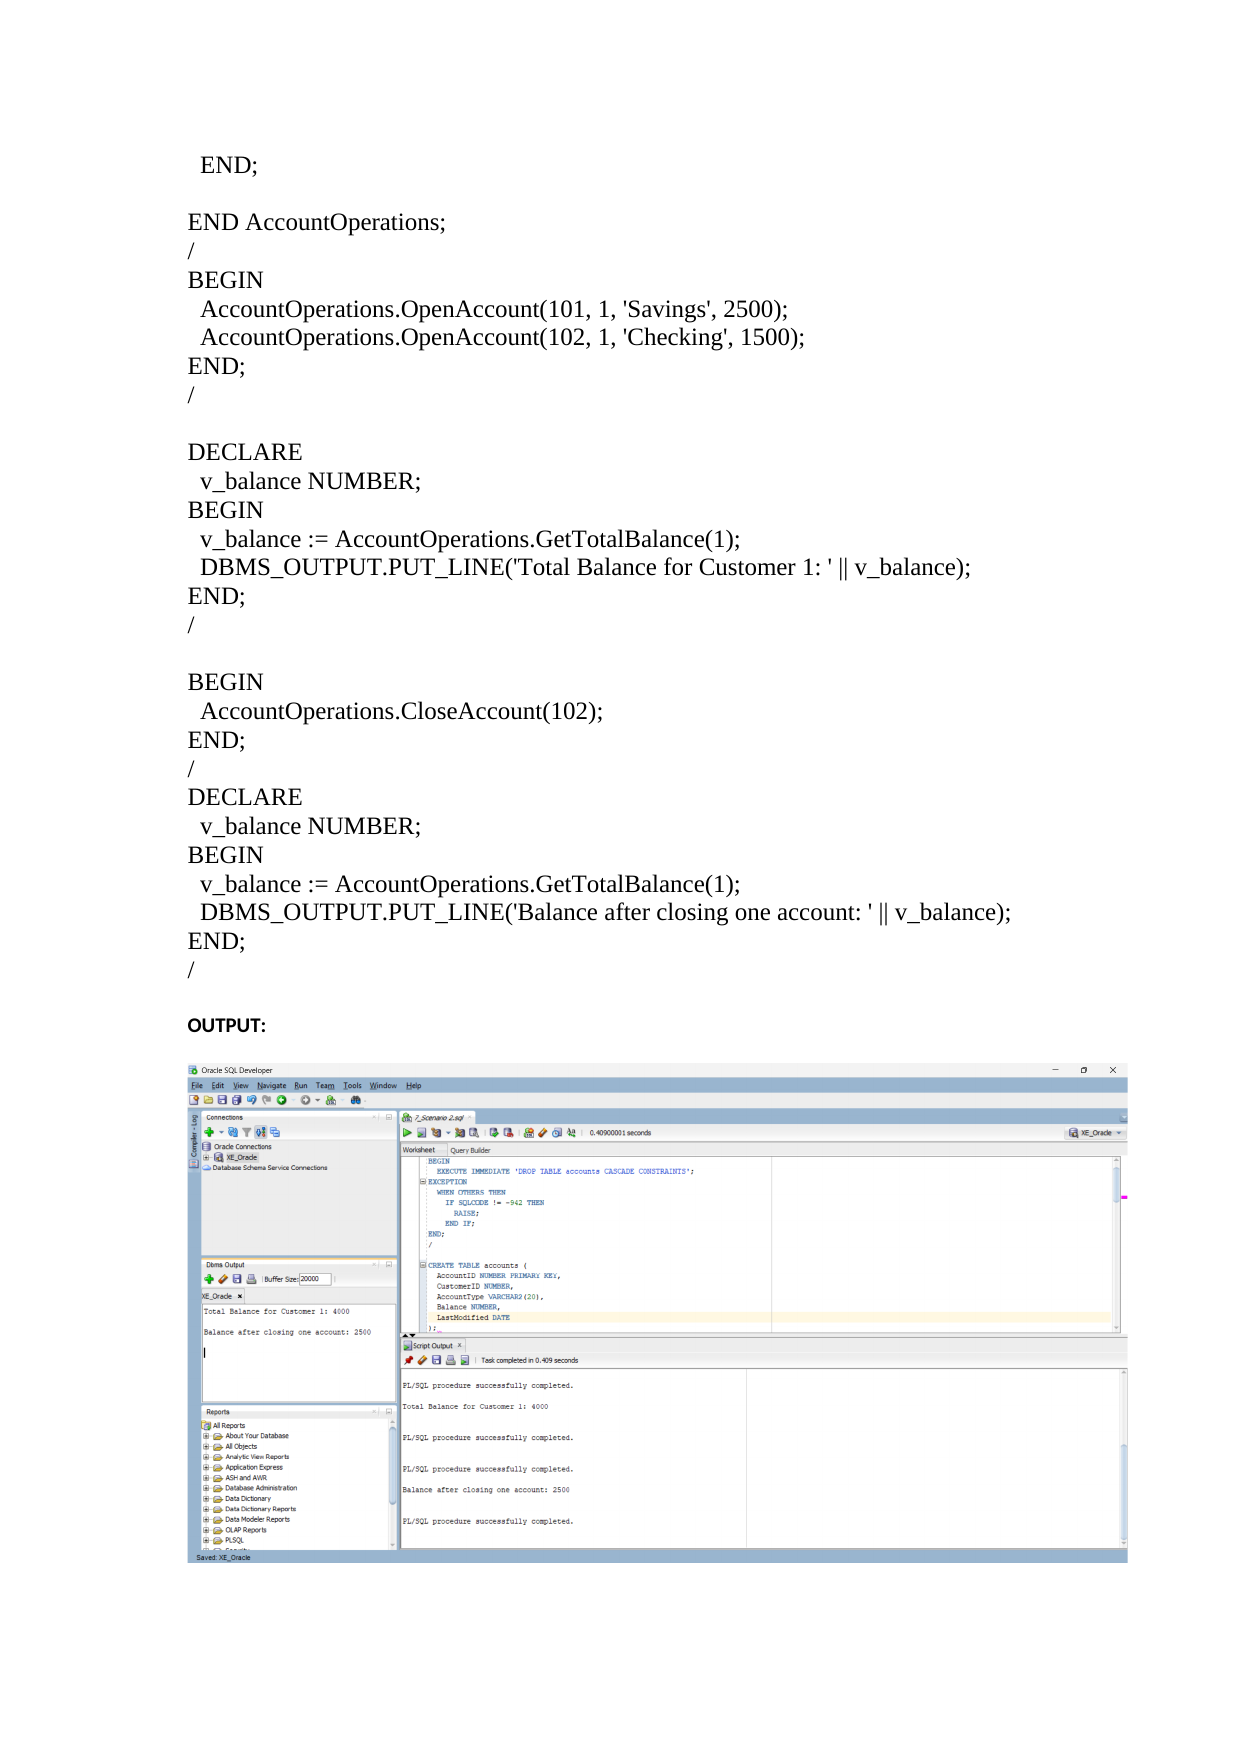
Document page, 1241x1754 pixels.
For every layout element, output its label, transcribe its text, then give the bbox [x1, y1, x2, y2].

text BEGIN [187, 495, 1053, 524]
text DECLARE [187, 437, 1053, 466]
text DECLARE [187, 782, 1053, 811]
text AccountOperations.OpenAccount(102, 1, 'Checking', 1500); [187, 322, 1053, 351]
text DBMS_OUTPUT.PUT_LINE('Total Balance for Customer 1: ' || v_balance); [187, 552, 1053, 581]
text v_balance := AccountOperations.GetTotalBalance(1); [187, 524, 1053, 552]
text / [187, 610, 1053, 639]
text BEGIN [187, 840, 1053, 869]
text v_balance NUMBER; [187, 466, 1053, 495]
text BEGIN [187, 265, 1053, 294]
text END; [187, 581, 1053, 610]
text OUTPUT: [187, 1012, 1053, 1038]
text AccountOperations.OpenAccount(101, 1, 'Savings', 2500); [187, 294, 1053, 322]
text / [187, 955, 1053, 984]
text END; [187, 926, 1053, 955]
text BEGIN [187, 667, 1053, 696]
text END; [187, 725, 1053, 754]
picture [187, 1063, 1128, 1563]
text AccountOperations.CloseAccount(102); [187, 696, 1053, 725]
text / [187, 754, 1053, 782]
text END; [187, 150, 1053, 179]
text v_balance NUMBER; [187, 811, 1053, 840]
text / [187, 380, 1053, 409]
text END; [187, 351, 1053, 380]
text / [187, 236, 1053, 265]
text v_balance := AccountOperations.GetTotalBalance(1); [187, 869, 1053, 897]
text END AccountOperations; [187, 207, 1053, 236]
text DBMS_OUTPUT.PUT_LINE('Balance after closing one account: ' || v_balance); [187, 897, 1053, 926]
